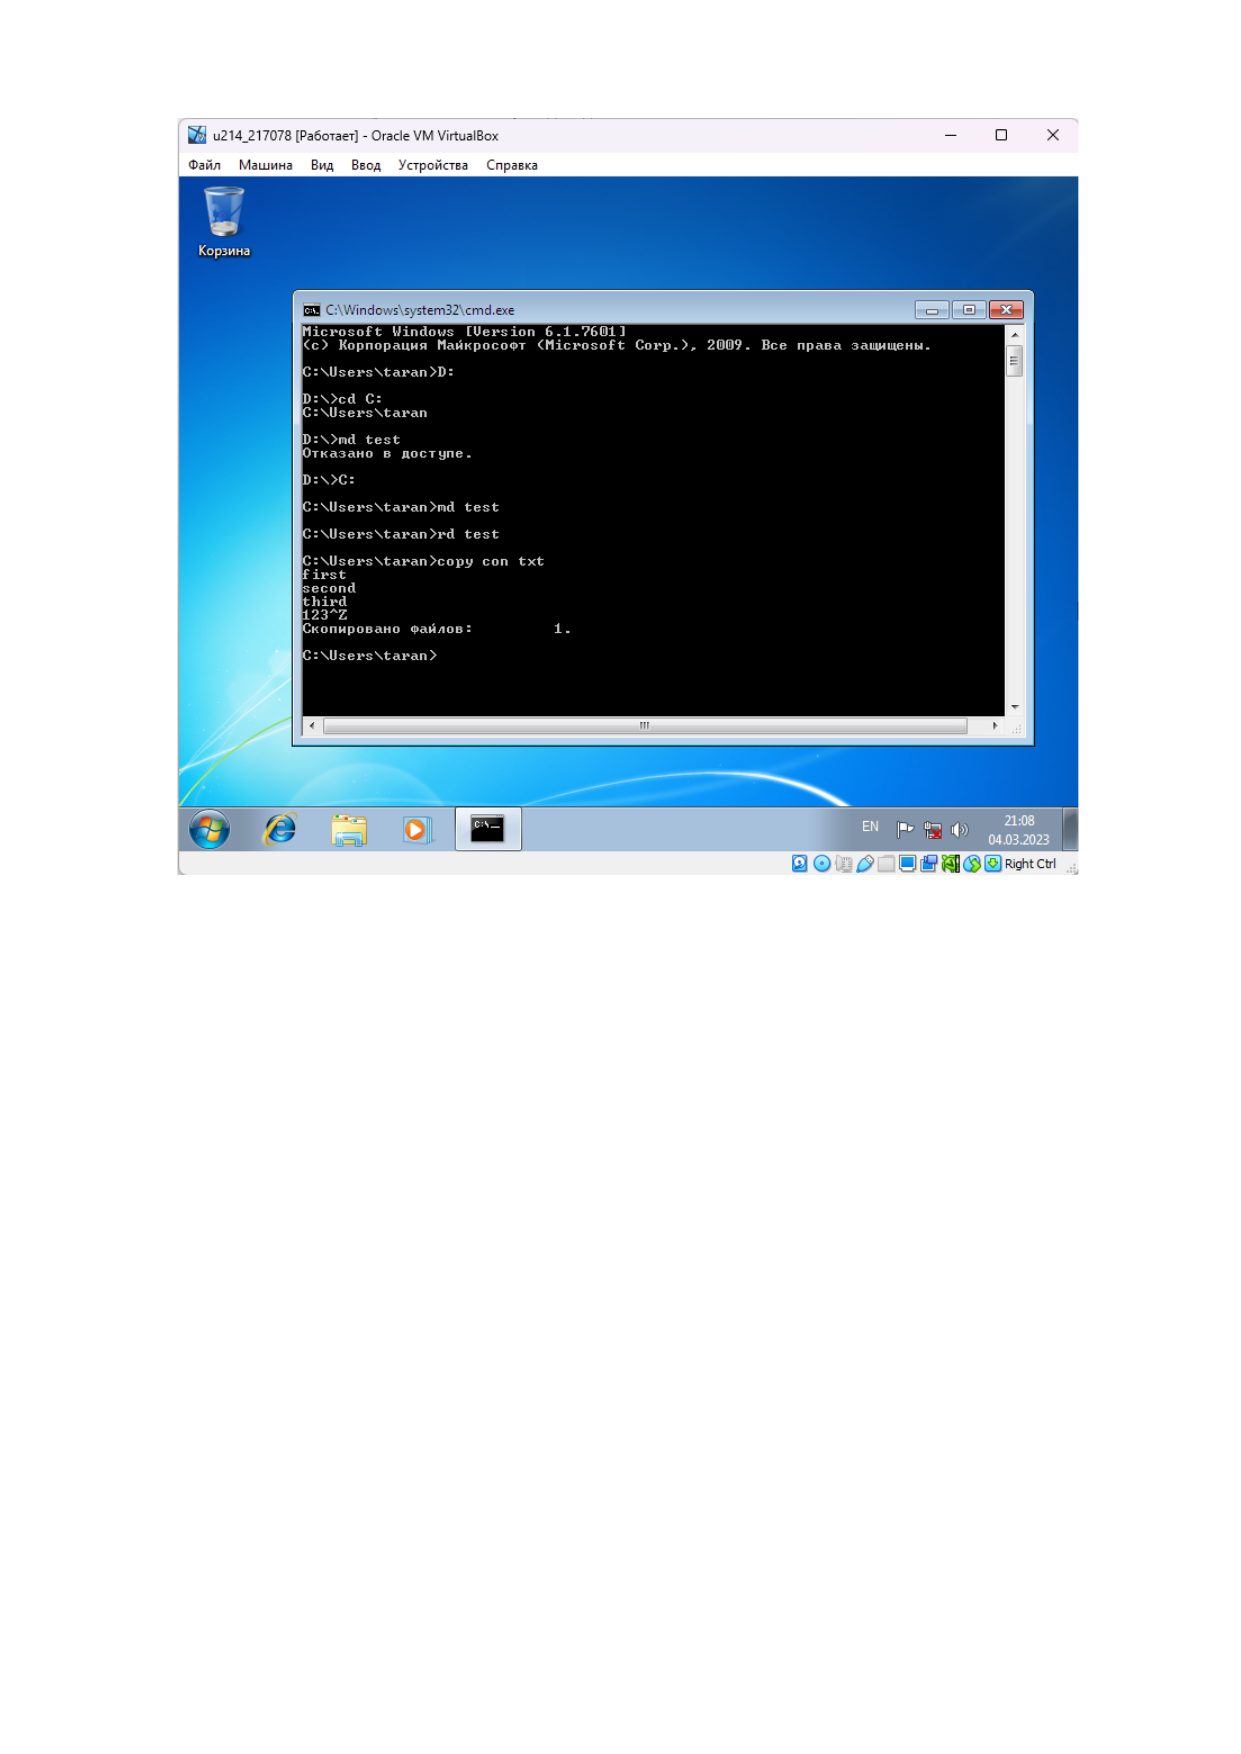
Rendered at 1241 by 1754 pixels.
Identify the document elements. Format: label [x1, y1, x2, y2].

picture [177, 118, 1079, 875]
